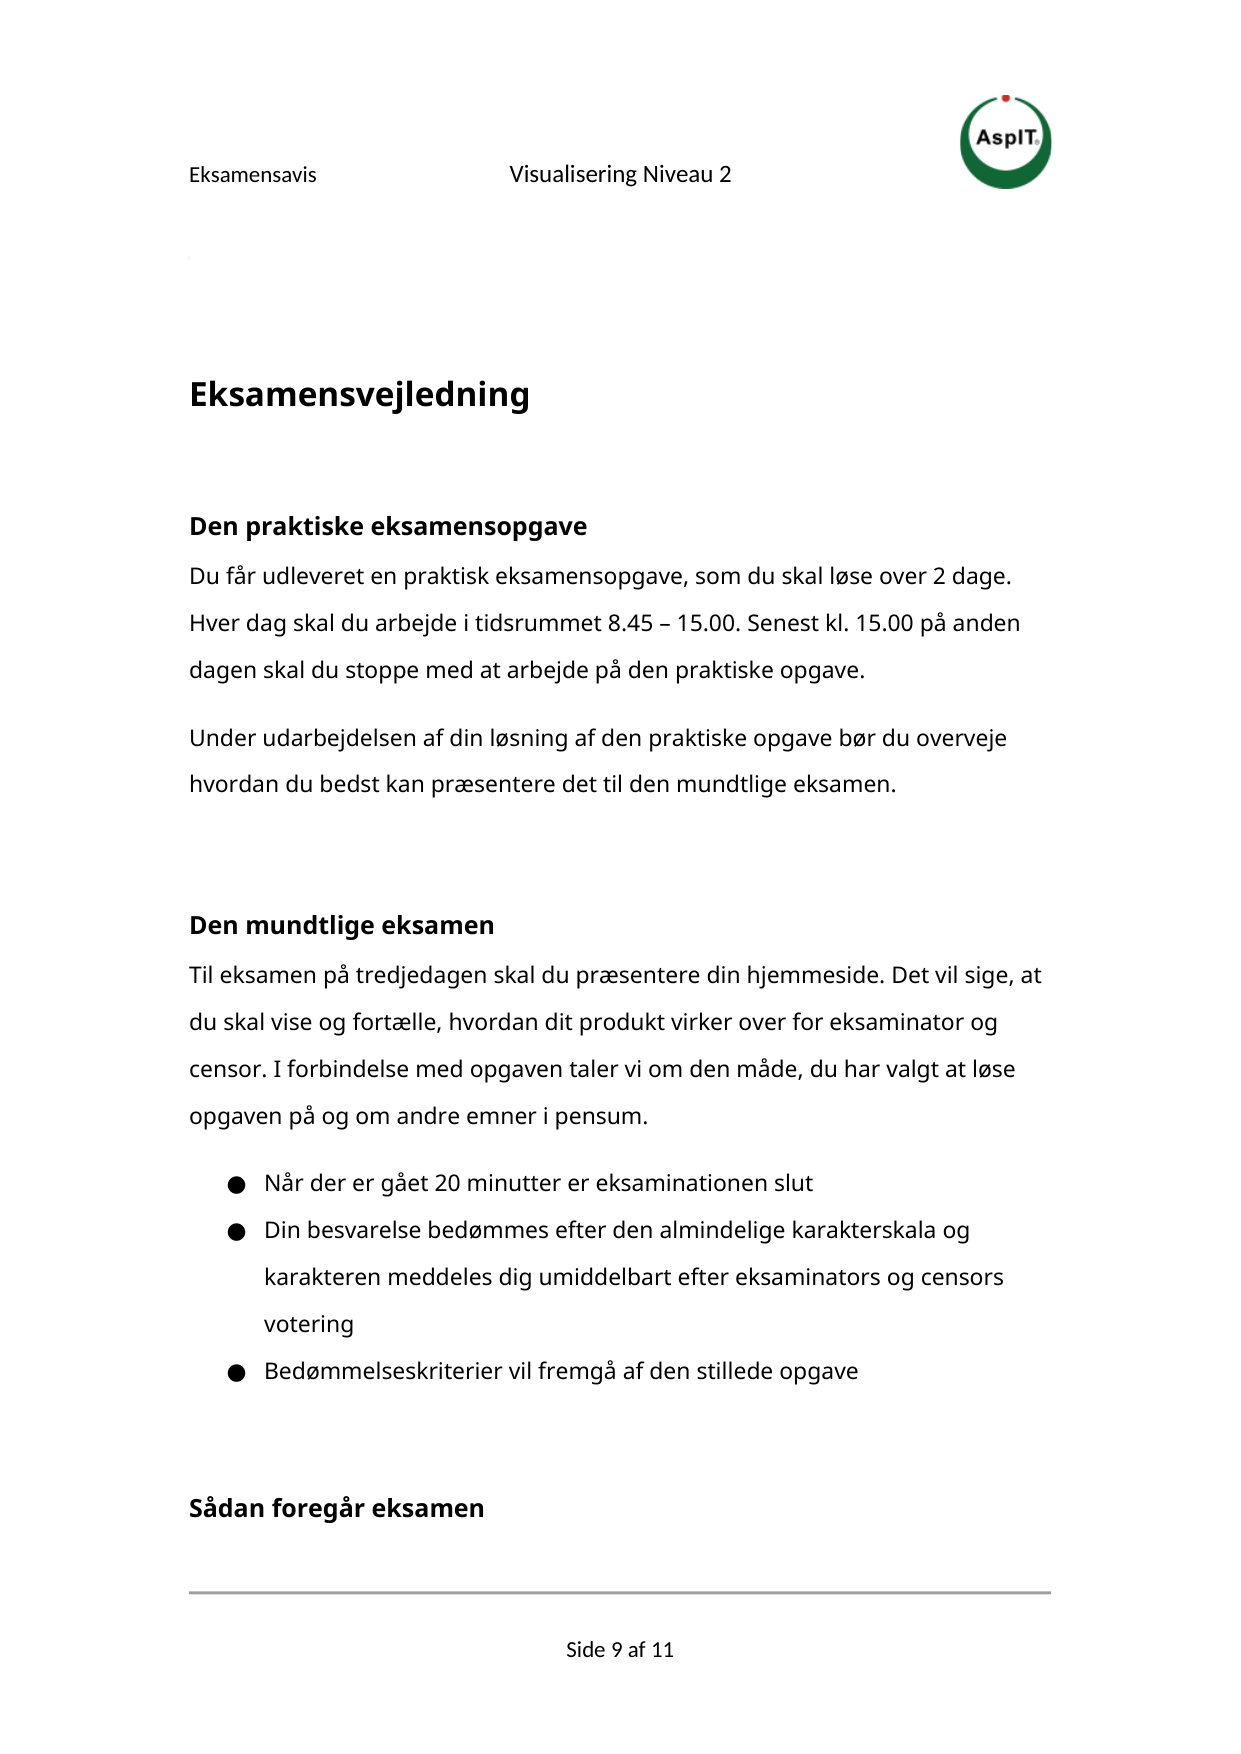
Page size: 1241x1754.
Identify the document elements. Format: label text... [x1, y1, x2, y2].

subtitle Sådan foregår eksamen [189, 1490, 1051, 1524]
text Du får udleveret en praktisk eksamensopgave, som du skal løse over 2 dage. Hver dag skal du arbejde i tidsrummet 8.45 – 15.00. Senest kl. 15.00 på anden dagen skal du stoppe med at arbejde på den praktiske opgave. [189, 560, 1051, 685]
list Din besvarelse bedømmes efter den almindelige karakterskala og karakteren meddeles dig umiddelbart efter eksaminators og censors votering [226, 1214, 1051, 1339]
subtitle Den praktiske eksamensopgave [189, 509, 1051, 543]
text Under udarbejdelsen af din løsning af den praktiske opgave bør du overveje hvordan du bedst kan præsentere det til den mundtlige eksamen. [189, 722, 1051, 800]
subtitle Den mundtlige eksamen [189, 908, 1051, 942]
text Til eksamen på tredjedagen skal du præsentere din hjemmeside. Det vil sige, at du skal vise og fortælle, hvordan dit produkt virker over for eksaminator og censor. I forbindelse med opgaven taler vi om den måde, du har valgt at løse opgaven på og om andre emner i pensum. [189, 959, 1051, 1131]
picture [960, 95, 1052, 189]
list Når der er gået 20 minutter er eksaminationen slut [226, 1167, 1051, 1199]
subtitle Eksamensvejledning [189, 371, 1051, 416]
list Bedømmelseskriterier vil fremgå af den stillede opgave [226, 1355, 1051, 1386]
